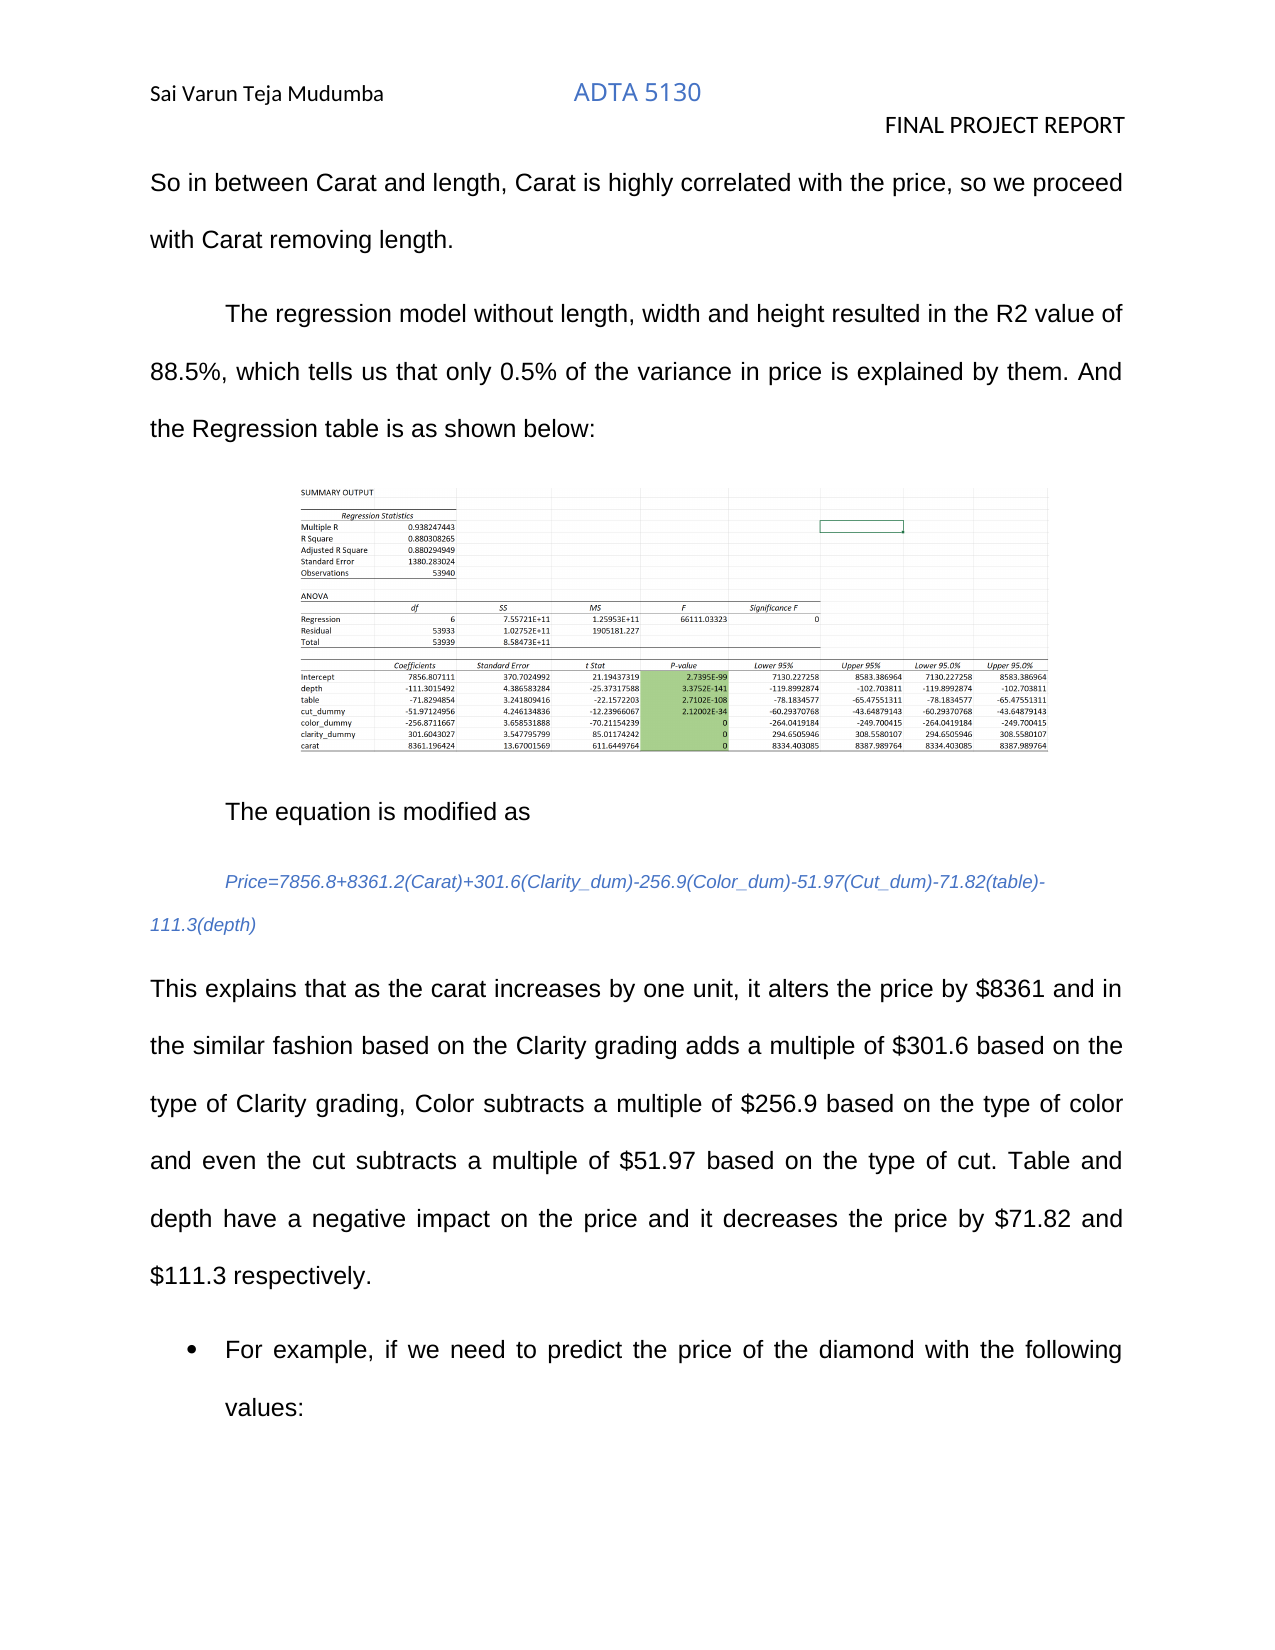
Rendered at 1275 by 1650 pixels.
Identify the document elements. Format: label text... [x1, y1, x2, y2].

list For example, if we need to predict the price of the diamond with the following values: [187, 1335, 1125, 1422]
text Price=7856.8+8361.2(Carat)+301.6(Clarity_dum)-256.9(Color_dum)-51.97(Cut_dum)-71.82(table)-111.3(depth) [150, 871, 1125, 936]
text This explains that as the carat increases by one unit, it alters the price by $8361 and in the similar fashion based on the Clarity grading adds a multiple of $301.6 based on the type of Clarity grading, Color subtracts a multiple of $256.9 based on the type of color and even the cut subtracts a multiple of $51.97 based on the type of cut. Table and depth have a negative impact on the price and it decreases the price by $71.82 and $111.3 respectively. [150, 974, 1125, 1290]
text The equation is modified as [150, 797, 1125, 825]
picture [300, 488, 1050, 752]
text The regression model without length, width and height resulted in the R2 value of 88.5%, which tells us that only 0.5% of the variance in price is explained by them. And the Regression table is as shown below: [150, 299, 1125, 443]
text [150, 168, 1125, 254]
